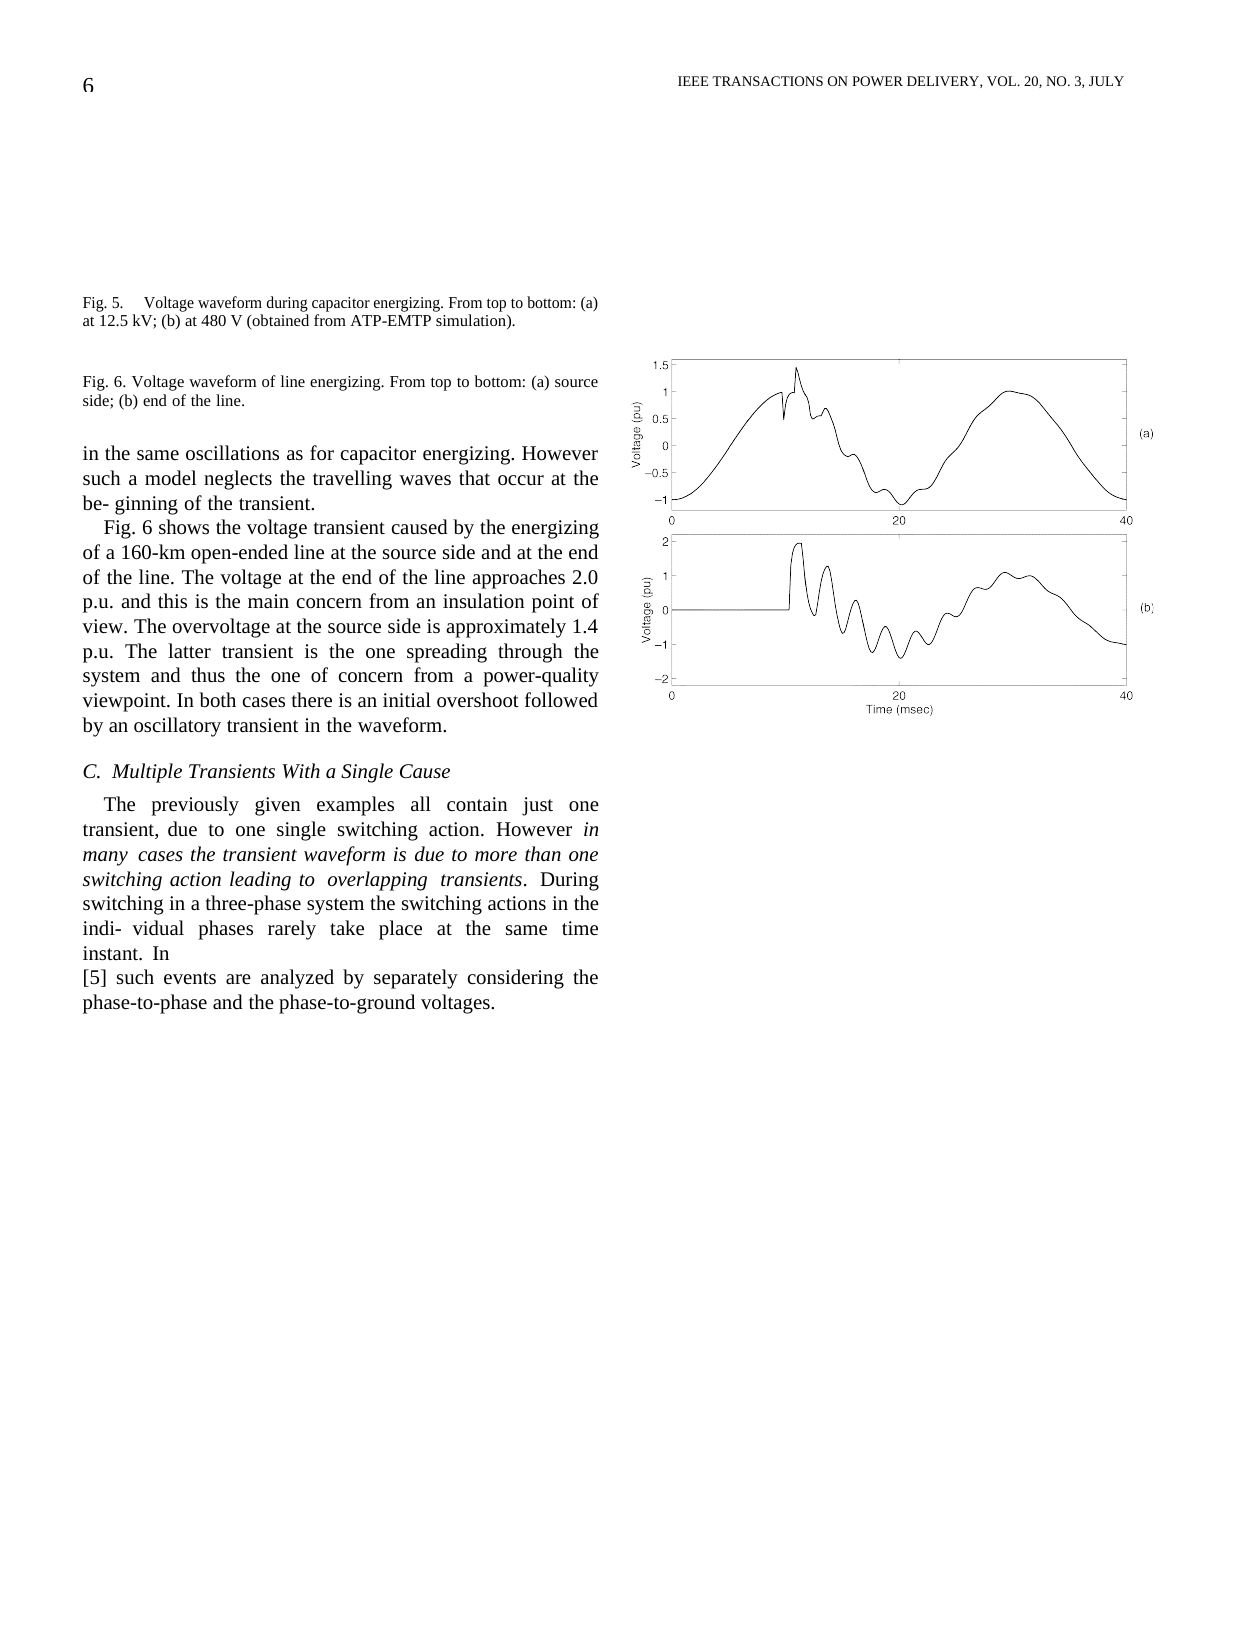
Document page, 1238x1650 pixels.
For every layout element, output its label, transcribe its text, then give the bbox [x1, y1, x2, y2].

text Fig. 5. Voltage waveform during capacitor energizing. From top to bottom: (a) at 12.5 kV; (b) at 480 V (obtained from ATP-EMTP simulation). [82, 294, 599, 330]
text Fig. 6. Voltage waveform of line energizing. From top to bottom: (a) source side; (b) end of the line. [82, 373, 599, 410]
text Fig. 6 shows the voltage transient caused by the energizing of a 160-km open-ended line at the source side and at the end of the line. The voltage at the end of the line approaches 2.0 p.u. and this is the main concern from an insulation point of view. The overvoltage at the source side is approximately 1.4 p.u. The latter transient is the one spreading through the system and thus the one of concern from a power-quality viewpoint. In both cases there is an initial overshoot followed by an oscillatory transient in the waveform. [82, 515, 599, 737]
text [5] such events are analyzed by separately considering the phase-to-phase and the phase-to-ground voltages. [82, 965, 599, 1014]
text in the same oscillations as for capacitor energizing. However such a model neglects the travelling waves that occur at the be- ginning of the transient. [82, 441, 599, 515]
picture [631, 359, 1154, 716]
text The previously given examples all contain just one transient, due to one single switching action. However in many cases the transient waveform is due to more than one switching action leading to overlapping transients. During switching in a three-phase system the switching actions in the indi- vidual phases rarely take place at the same time instant. In [82, 792, 599, 964]
list Multiple Transients With a Single Cause [82, 759, 610, 783]
